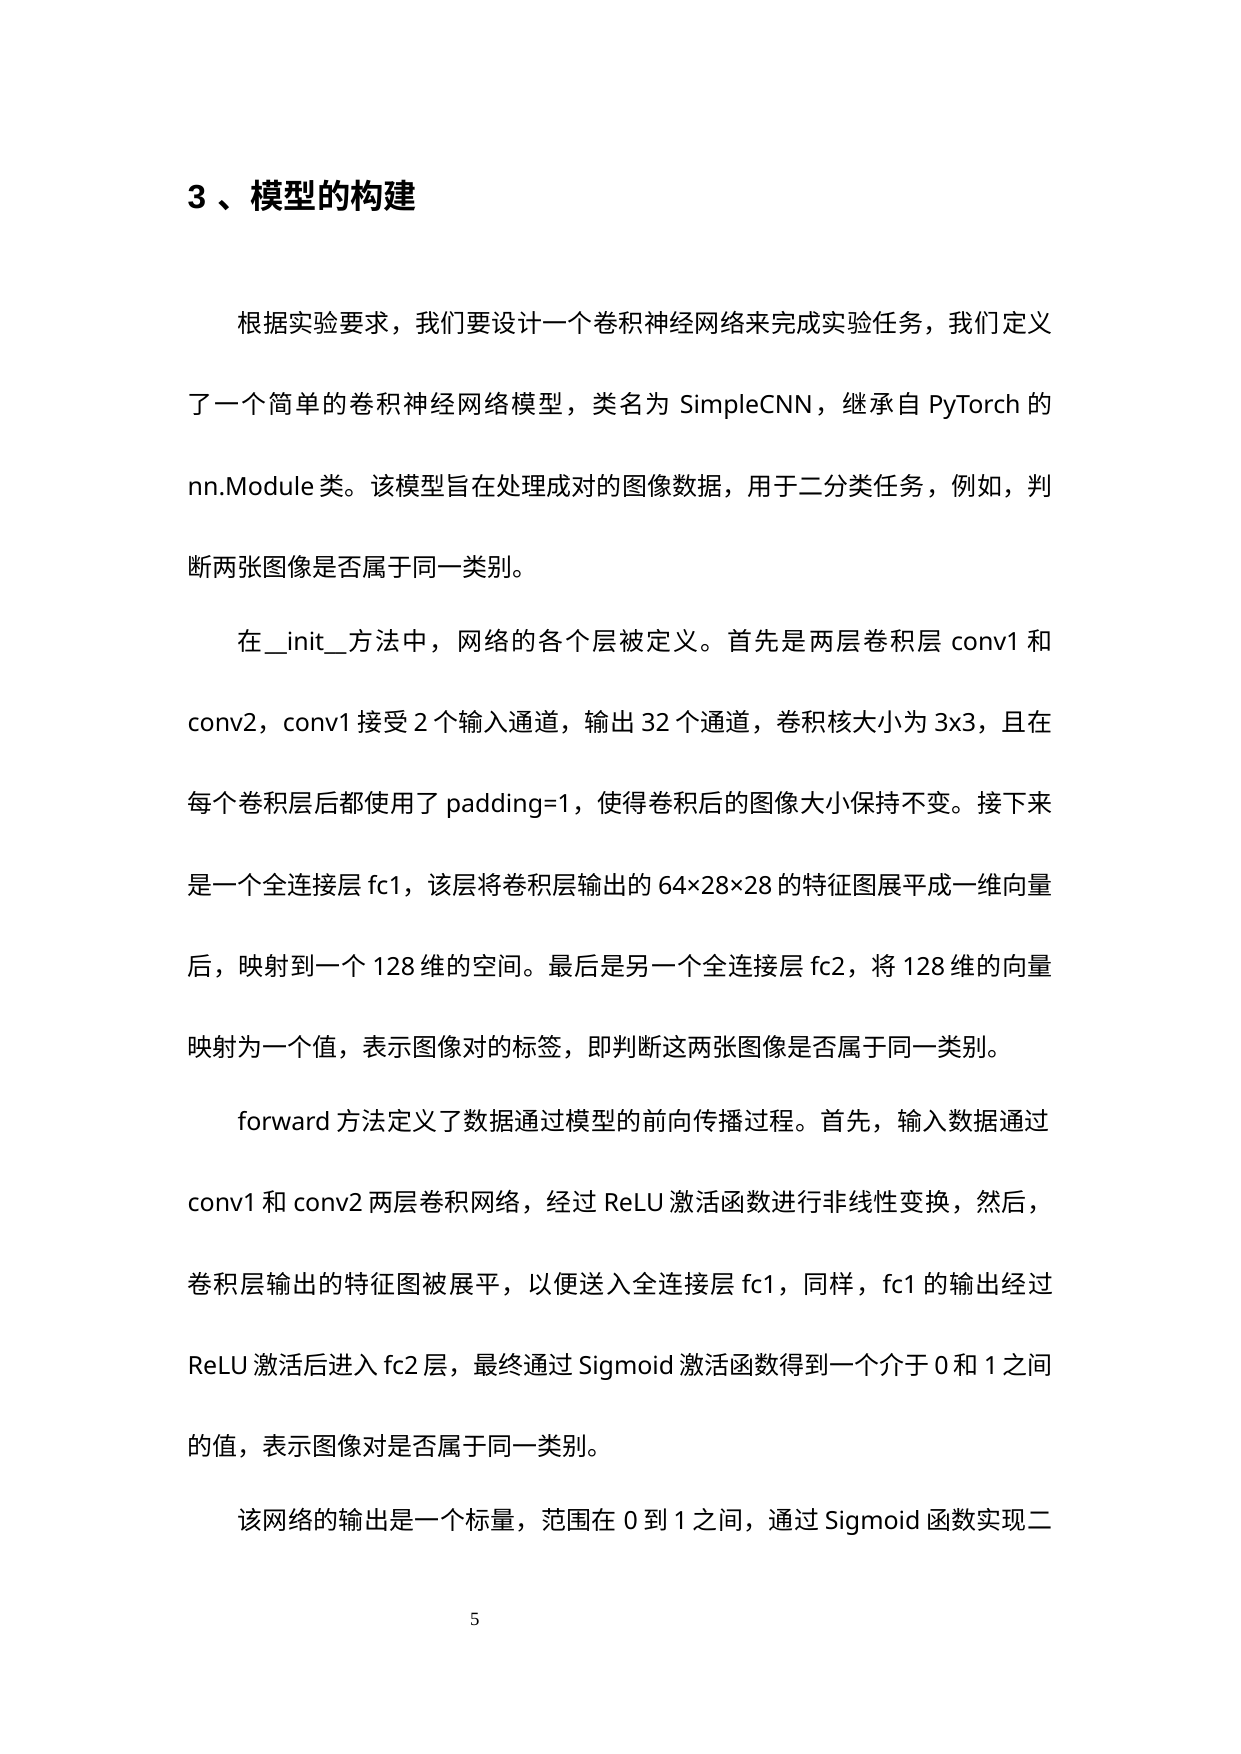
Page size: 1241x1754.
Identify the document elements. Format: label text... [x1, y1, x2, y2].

text 根据实验要求，我们要设计一个卷积神经网络来完成实验任务，我们定义了一个简单的卷积神经网络模型，类名为SimpleCNN，继承自PyTorch的nn.Module类。该模型旨在处理成对的图像数据，用于二分类任务，例如，判断两张图像是否属于同一类别。 [187, 289, 1053, 598]
subtitle 、模型的构建 [187, 162, 1053, 227]
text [187, 1486, 1053, 1551]
text 在__init__方法中，网络的各个层被定义。首先是两层卷积层conv1和conv2，conv1接受2个输入通道，输出32个通道，卷积核大小为3x3，且在每个卷积层后都使用了padding=1，使得卷积后的图像大小保持不变。接下来是一个全连接层fc1，该层将卷积层输出的64×28×28的特征图展平成一维向量后，映射到一个128维的空间。最后是另一个全连接层fc2，将128维的向量映射为一个值，表示图像对的标签，即判断这两张图像是否属于同一类别。 [187, 607, 1053, 1078]
text forward方法定义了数据通过模型的前向传播过程。首先，输入数据通过conv1和conv2两层卷积网络，经过ReLU激活函数进行非线性变换，然后，卷积层输出的特征图被展平，以便送入全连接层fc1，同样，fc1的输出经过ReLU激活后进入fc2层，最终通过Sigmoid激活函数得到一个介于0和1之间的值，表示图像对是否属于同一类别。 [187, 1087, 1053, 1477]
